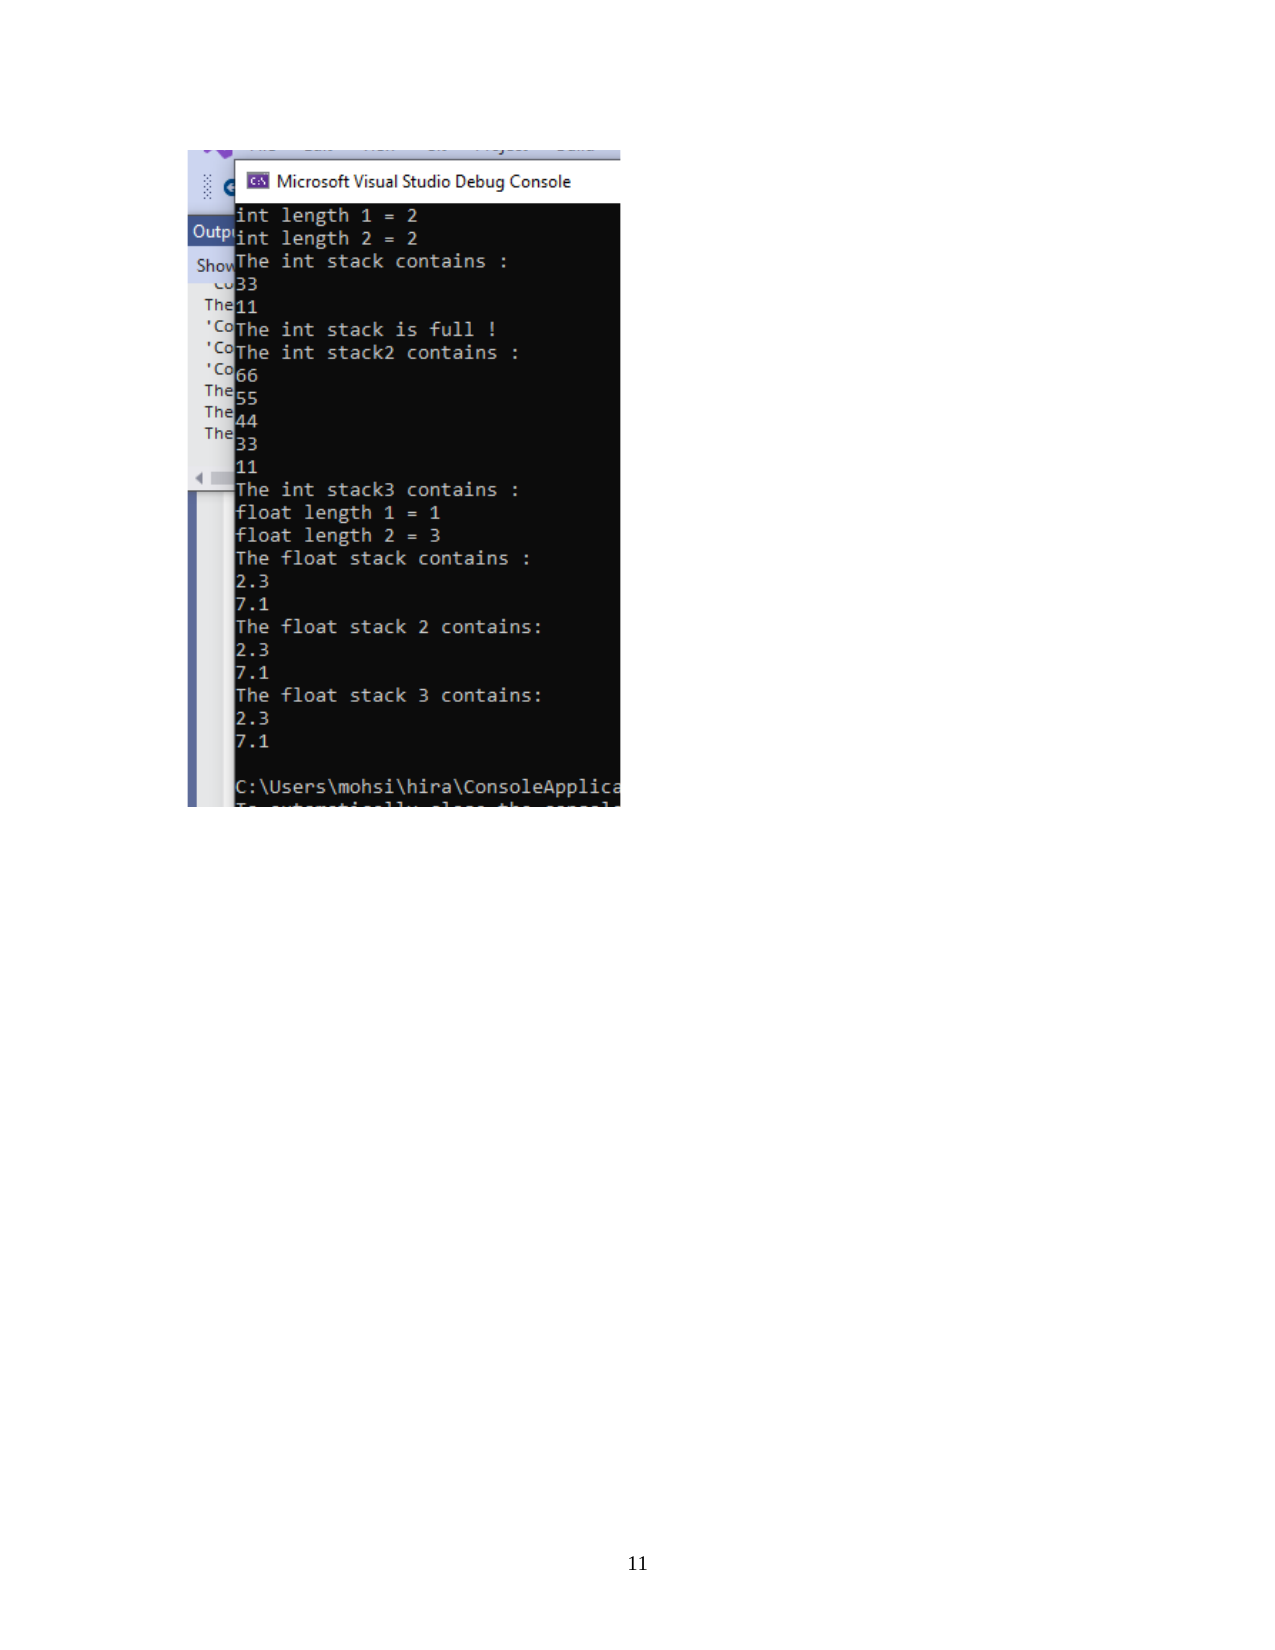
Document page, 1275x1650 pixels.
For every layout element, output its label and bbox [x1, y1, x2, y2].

picture [187, 150, 621, 807]
